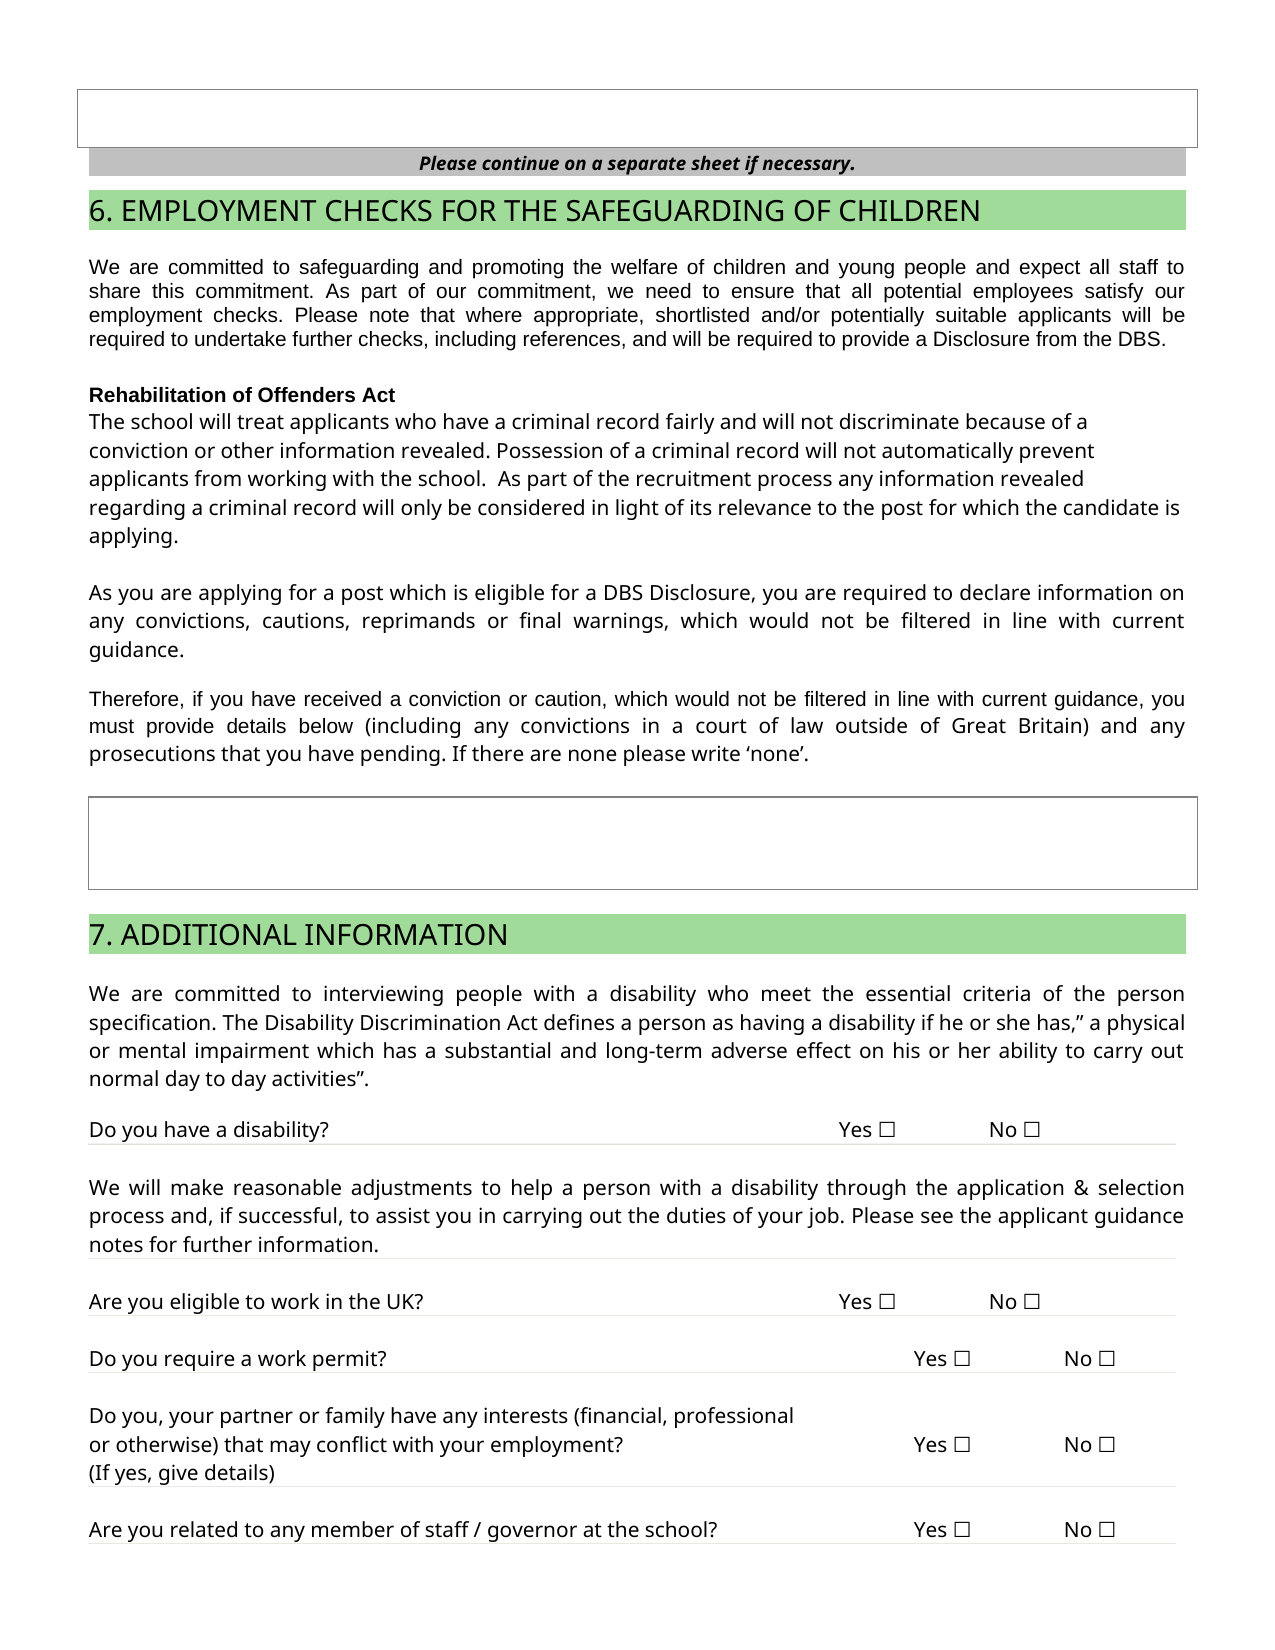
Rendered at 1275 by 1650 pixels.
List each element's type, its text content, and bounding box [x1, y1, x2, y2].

text 6. EMPLOYMENT CHECKS FOR THE SAFEGUARDING OF CHILDREN [89, 190, 1186, 230]
text Are you eligible to work in the UK? Yes No [89, 1287, 1186, 1315]
text We will make reasonable adjustments to help a person with a disability through the application & selection process and, if successful, to assist you in carrying out the duties of your job. Please see the applicant guidance notes for further information. [89, 1173, 1186, 1258]
text or otherwise) that may conflict with your employment? Yes No [89, 1430, 1186, 1458]
text (If yes, give details) [89, 1458, 1186, 1487]
text Rehabilitation of Offenders Act [89, 383, 1186, 407]
text The school will treat applicants who have a criminal record fairly and will not discriminate because of a conviction or other information revealed. Possession of a criminal record will not automatically prevent applicants from working with the school. As part of the recruitment process any information revealed regarding a criminal record will only be considered in light of its relevance to the post for which the candidate is applying. [89, 407, 1186, 549]
text Do you require a work permit? Yes No [89, 1344, 1186, 1401]
text Are you related to any member of staff / governor at the school? Yes No [89, 1515, 1186, 1544]
text Do you have a disability? Yes No [89, 1116, 1186, 1144]
text 7. ADDITIONAL INFORMATION [89, 914, 1186, 954]
table_header [78, 90, 1197, 147]
text Please continue on a separate sheet if necessary. [89, 148, 1186, 176]
text Therefore, if you have received a conviction or caution, which would not be filtered in line with current guidance, you must provide details below (including any convictions in a court of law outside of Great Britain) and any prosecutions that you have pending. If there are none please write ‘none’. [89, 687, 1186, 768]
text We are committed to interviewing people with a disability who meet the essential criteria of the person specification. The Disability Discrimination Act defines a person as having a disability if he or she has,” a physical or mental impairment which has a substantial and long-term adverse effect on his or her ability to carry out normal day to day activities”. [89, 979, 1186, 1093]
text Do you, your partner or family have any interests (financial, professional [89, 1401, 1186, 1430]
text We are committed to safeguarding and promoting the welfare of children and young people and expect all staff to share this commitment. As part of our commitment, we need to ensure that all potential employees satisfy our employment checks. Please note that where appropriate, shortlisted and/or potentially suitable applicants will be required to undertake further checks, including references, and will be required to provide a Disclosure from the DBS. [89, 255, 1186, 351]
table_header [89, 798, 1197, 888]
text As you are applying for a post which is eligible for a DBS Disclosure, you are required to declare information on any convictions, cautions, reprimands or final warnings, which would not be filtered in line with current guidance. [89, 578, 1186, 663]
